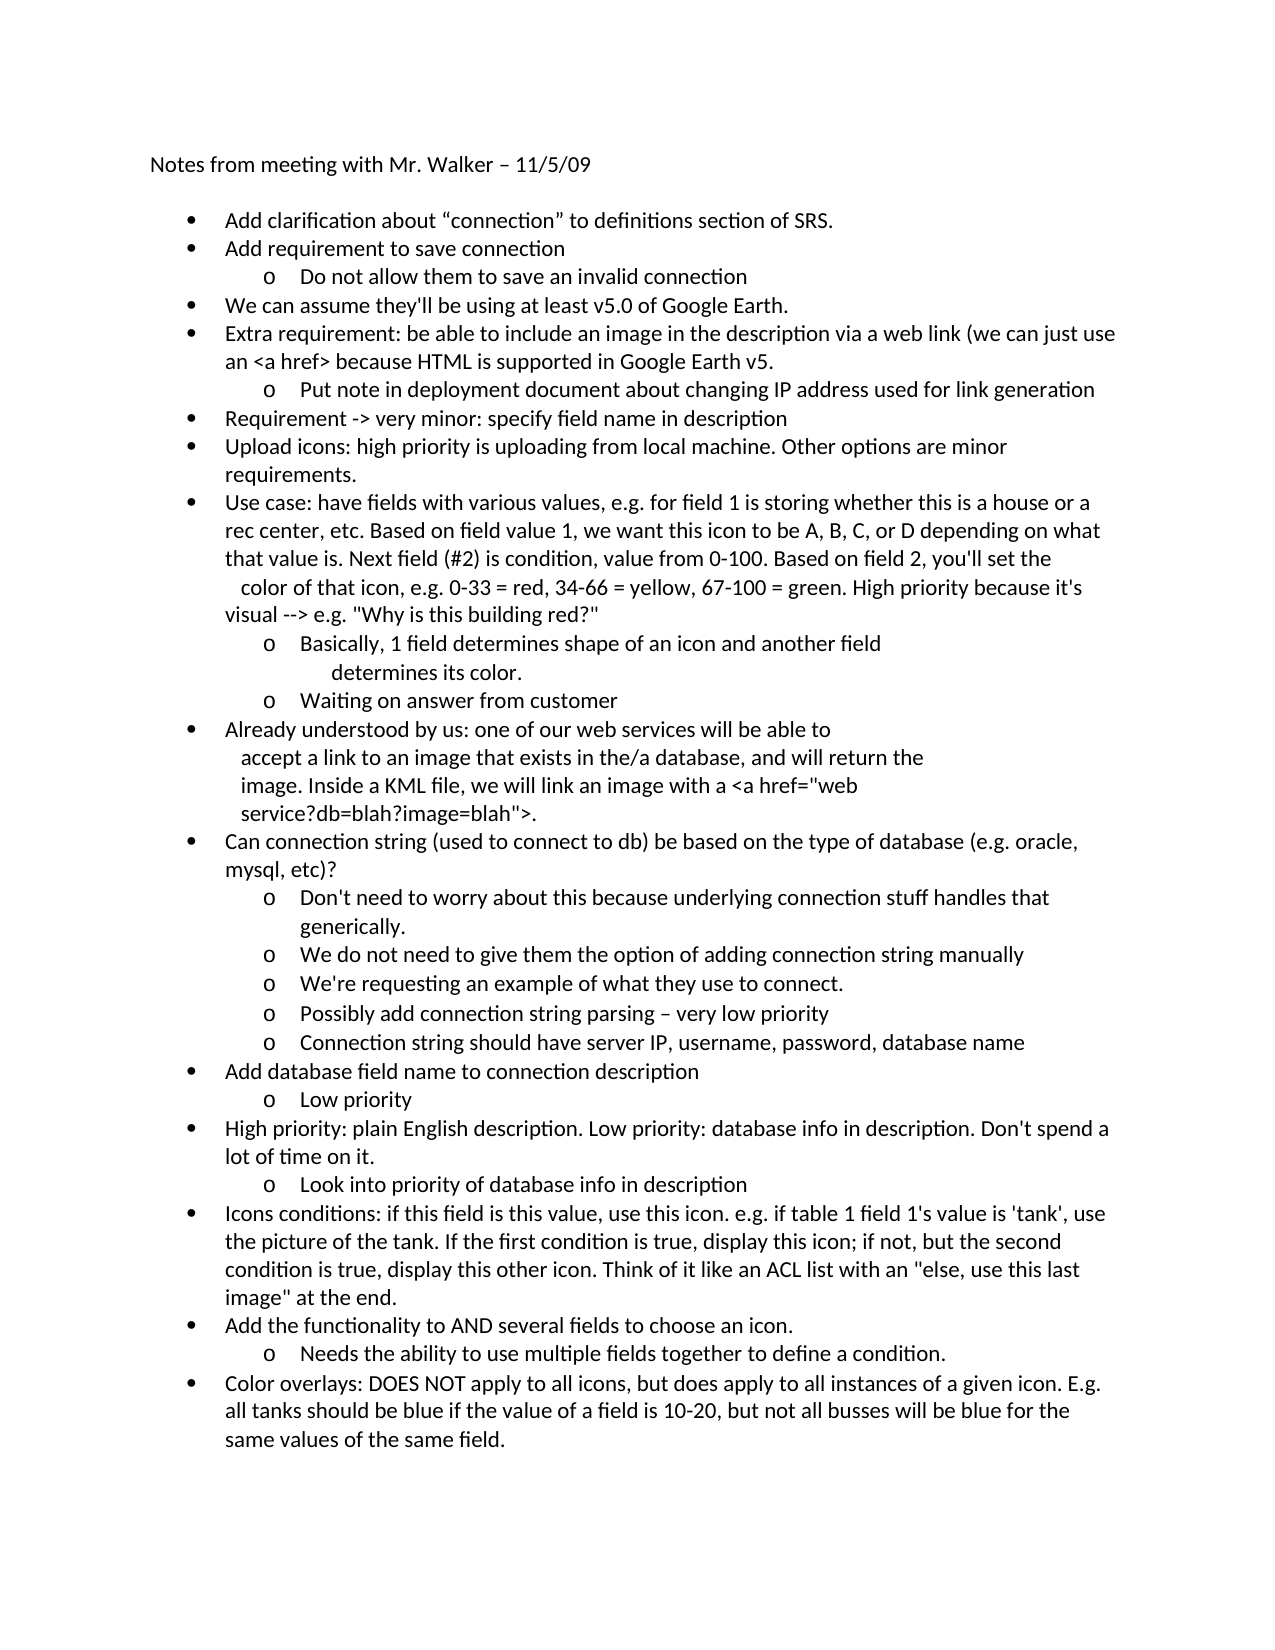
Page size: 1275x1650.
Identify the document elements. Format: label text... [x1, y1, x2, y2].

list Can connection string (used to connect to db) be based on the type of database (e.g. oracle, mysql, etc)? [187, 827, 1125, 883]
list We do not need to give them the option of adding connection string manually [262, 940, 1125, 969]
list Upload icons: high priority is uploading from local machine. Other options are minor requirements. [187, 432, 1125, 488]
list Basically, 1 field determines shape of an icon and another field determines its color. [262, 629, 1125, 686]
list Extra requirement: be able to include an image in the description via a web link (we can just use an <a href> because HTML is supported in Google Earth v5. [187, 319, 1125, 375]
list We can assume they'll be using at least v5.0 of Google Earth. [187, 291, 1125, 319]
list Icons conditions: if this field is this value, use this icon. e.g. if table 1 field 1's value is 'tank', use the picture of the tank. If the first condition is true, display this icon; if not, but the second condition is true, display this other icon. Think of it like an ACL list with an "else, use this last image" at the end. [187, 1199, 1125, 1311]
list Requirement -> very minor: specify field name in description [187, 404, 1125, 432]
list Connection string should have server IP, username, password, database name [262, 1028, 1125, 1057]
list Possibly add connection string parsing – very low priority [262, 999, 1125, 1028]
list Add the functionality to AND several fields to choose an icon. [187, 1311, 1125, 1339]
list Don't need to worry about this because underlying connection stuff handles that generically. [262, 883, 1125, 940]
list Add database field name to connection description [187, 1057, 1125, 1085]
list High priority: plain English description. Low priority: database info in description. Don't spend a lot of time on it. [187, 1114, 1125, 1170]
list Add clarification about “connection” to definitions section of SRS. [187, 206, 1125, 234]
list Look into priority of database info in description [262, 1170, 1125, 1199]
list Use case: have fields with various values, e.g. for field 1 is storing whether this is a house or a rec center, etc. Based on field value 1, we want this icon to be A, B, C, or D depending on what that value is. Next field (#2) is condition, value from 0-100. Based on field 2, you'll set the color of that icon, e.g. 0-33 = red, 34-66 = yellow, 67-100 = green. High priority because it's visual --> e.g. "Why is this building red?" [187, 488, 1125, 629]
text Notes from meeting with Mr. Walker – 11/5/09 [150, 150, 1125, 178]
list Needs the ability to use multiple fields together to define a condition. [262, 1339, 1125, 1369]
list Add requirement to save connection [187, 234, 1125, 262]
list Low priority [262, 1085, 1125, 1114]
list Do not allow them to save an invalid connection [262, 262, 1125, 291]
list Color overlays: DOES NOT apply to all icons, but does apply to all instances of a given icon. E.g. all tanks should be blue if the value of a field is 10-20, but not all busses will be blue for the same values of the same field. [187, 1369, 1125, 1453]
list Already understood by us: one of our web services will be able to accept a link to an image that exists in the/a database, and will return the image. Inside a KML file, we will link an image with a <a href="web service?db=blah?image=blah">. [187, 715, 1125, 827]
list Waiting on answer from customer [262, 686, 1125, 715]
list Put note in deployment document about changing IP address used for link generation [262, 375, 1125, 404]
list We're requesting an example of what they use to connect. [262, 969, 1125, 999]
